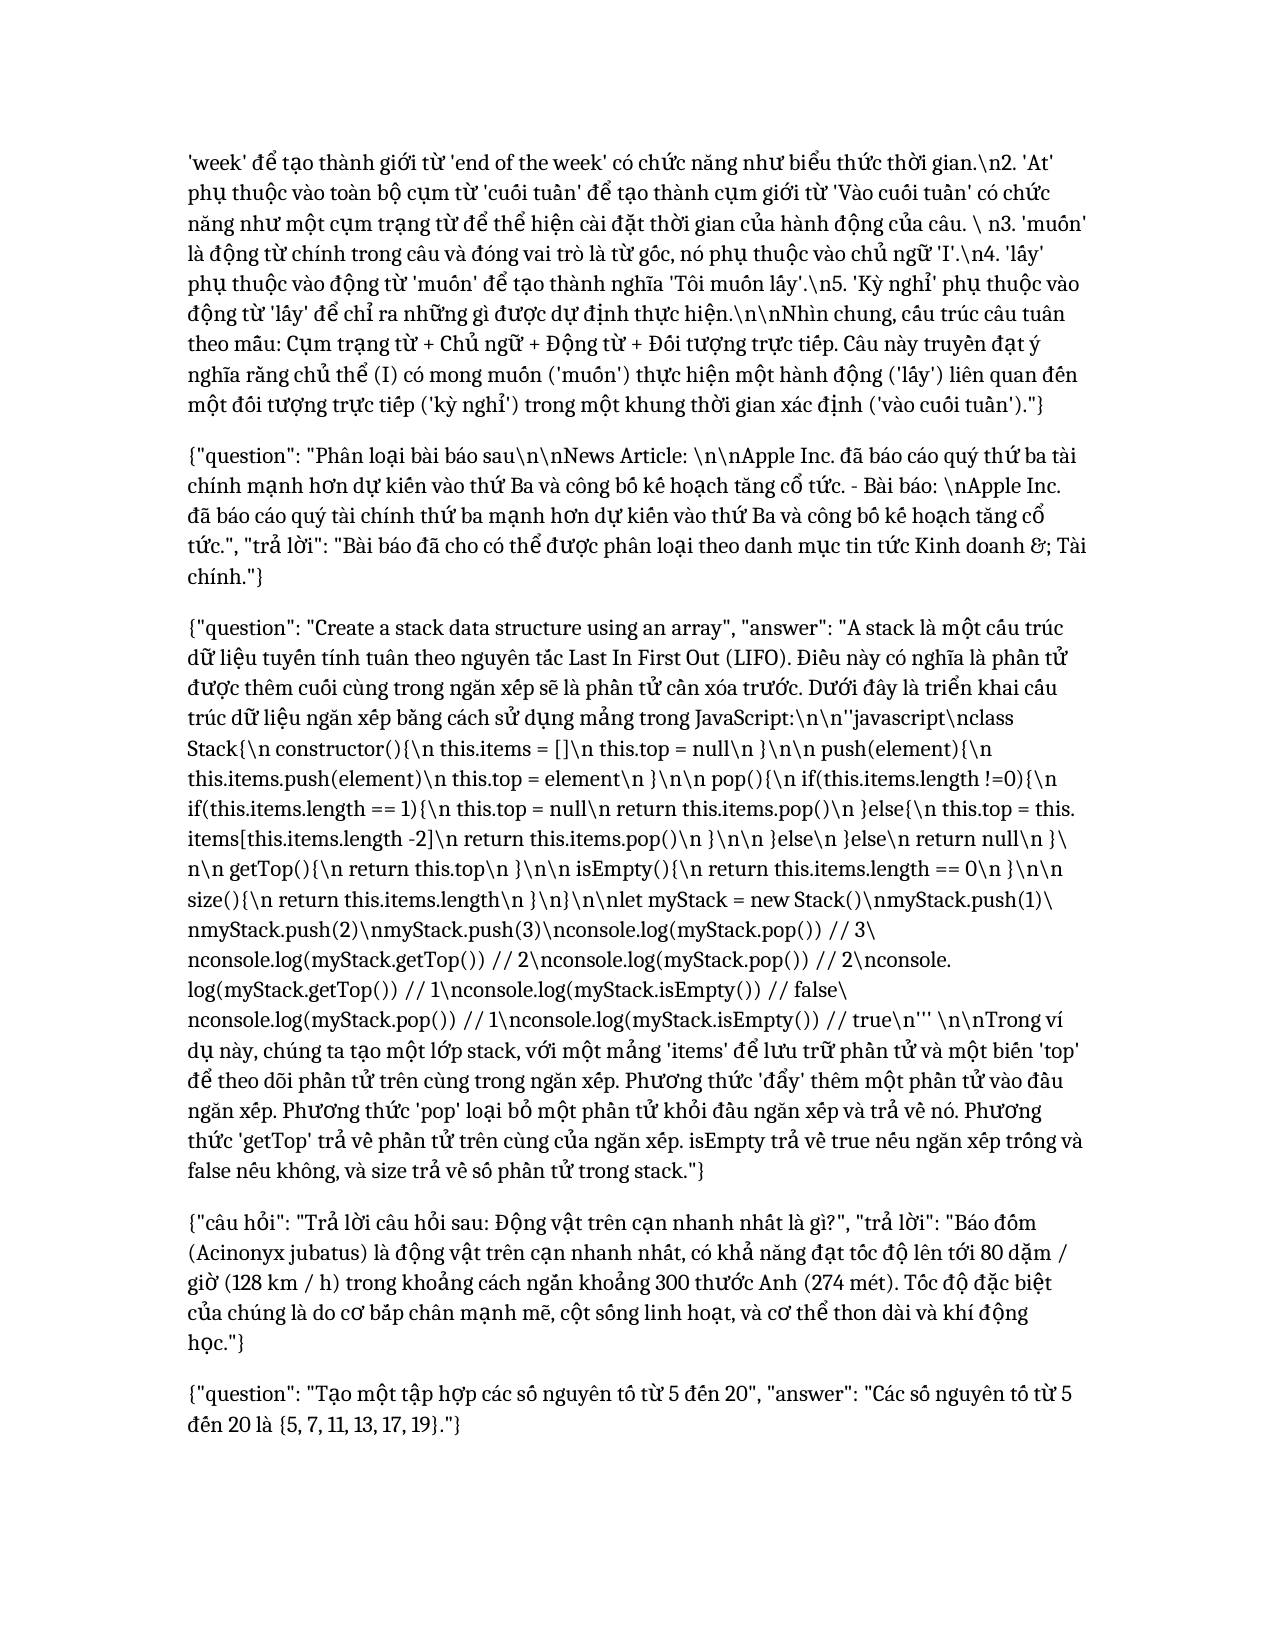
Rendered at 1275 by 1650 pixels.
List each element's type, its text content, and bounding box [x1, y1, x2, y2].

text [187, 150, 1087, 418]
text {"câu hỏi": "Trả lời câu hỏi sau: Động vật trên cạn nhanh nhất là gì?", "trả lời": "Báo đốm (Acinonyx jubatus) là động vật trên cạn nhanh nhất, có khả năng đạt tốc độ lên tới 80 dặm / giờ (128 km / h) trong khoảng cách ngắn khoảng 300 thước Anh (274 mét). Tốc độ đặc biệt của chúng là do cơ bắp chân mạnh mẽ, cột sống linh hoạt, và cơ thể thon dài và khí động học."} [187, 1209, 1087, 1357]
text {"question": "Create a stack data structure using an array", "answer": "A stack là một cấu trúc dữ liệu tuyến tính tuân theo nguyên tắc Last In First Out (LIFO). Điều này có nghĩa là phần tử được thêm cuối cùng trong ngăn xếp sẽ là phần tử cần xóa trước. Dưới đây là triển khai cấu trúc dữ liệu ngăn xếp bằng cách sử dụng mảng trong JavaScript:\n\n''javascript\nclass Stack{\n constructor(){\n this.items = []\n this.top = null\n }\n\n push(element){\n this.items.push(element)\n this.top = element\n }\n\n pop(){\n if(this.items.length !=0){\n if(this.items.length == 1){\n this.top = null\n return this.items.pop()\n }else{\n this.top = this. items[this.items.length -2]\n return this.items.pop()\n }\n\n }else\n }else\n return null\n }\n\n getTop(){\n return this.top\n }\n\n isEmpty(){\n return this.items.length == 0\n }\n\n size(){\n return this.items.length\n }\n}\n\nlet myStack = new Stack()\nmyStack.push(1)\nmyStack.push(2)\nmyStack.push(3)\nconsole.log(myStack.pop()) // 3\nconsole.log(myStack.getTop()) // 2\nconsole.log(myStack.pop()) // 2\nconsole. log(myStack.getTop()) // 1\nconsole.log(myStack.isEmpty()) // false\nconsole.log(myStack.pop()) // 1\nconsole.log(myStack.isEmpty()) // true\n''' \n\nTrong ví dụ này, chúng ta tạo một lớp stack, với một mảng 'items' để lưu trữ phần tử và một biến 'top' để theo dõi phần tử trên cùng trong ngăn xếp. Phương thức 'đẩy' thêm một phần tử vào đầu ngăn xếp. Phương thức 'pop' loại bỏ một phần tử khỏi đầu ngăn xếp và trả về nó. Phương thức 'getTop' trả về phần tử trên cùng của ngăn xếp. isEmpty trả về true nếu ngăn xếp trống và false nếu không, và size trả về số phần tử trong stack."} [187, 614, 1087, 1185]
text {"question": "Tạo một tập hợp các số nguyên tố từ 5 đến 20", "answer": "Các số nguyên tố từ 5 đến 20 là {5, 7, 11, 13, 17, 19}."} [187, 1381, 1087, 1438]
text {"question": "Phân loại bài báo sau\n\nNews Article: \n\nApple Inc. đã báo cáo quý thứ ba tài chính mạnh hơn dự kiến vào thứ Ba và công bố kế hoạch tăng cổ tức. - Bài báo: \nApple Inc. đã báo cáo quý tài chính thứ ba mạnh hơn dự kiến vào thứ Ba và công bố kế hoạch tăng cổ tức.", "trả lời": "Bài báo đã cho có thể được phân loại theo danh mục tin tức Kinh doanh &; Tài chính."} [187, 443, 1087, 590]
